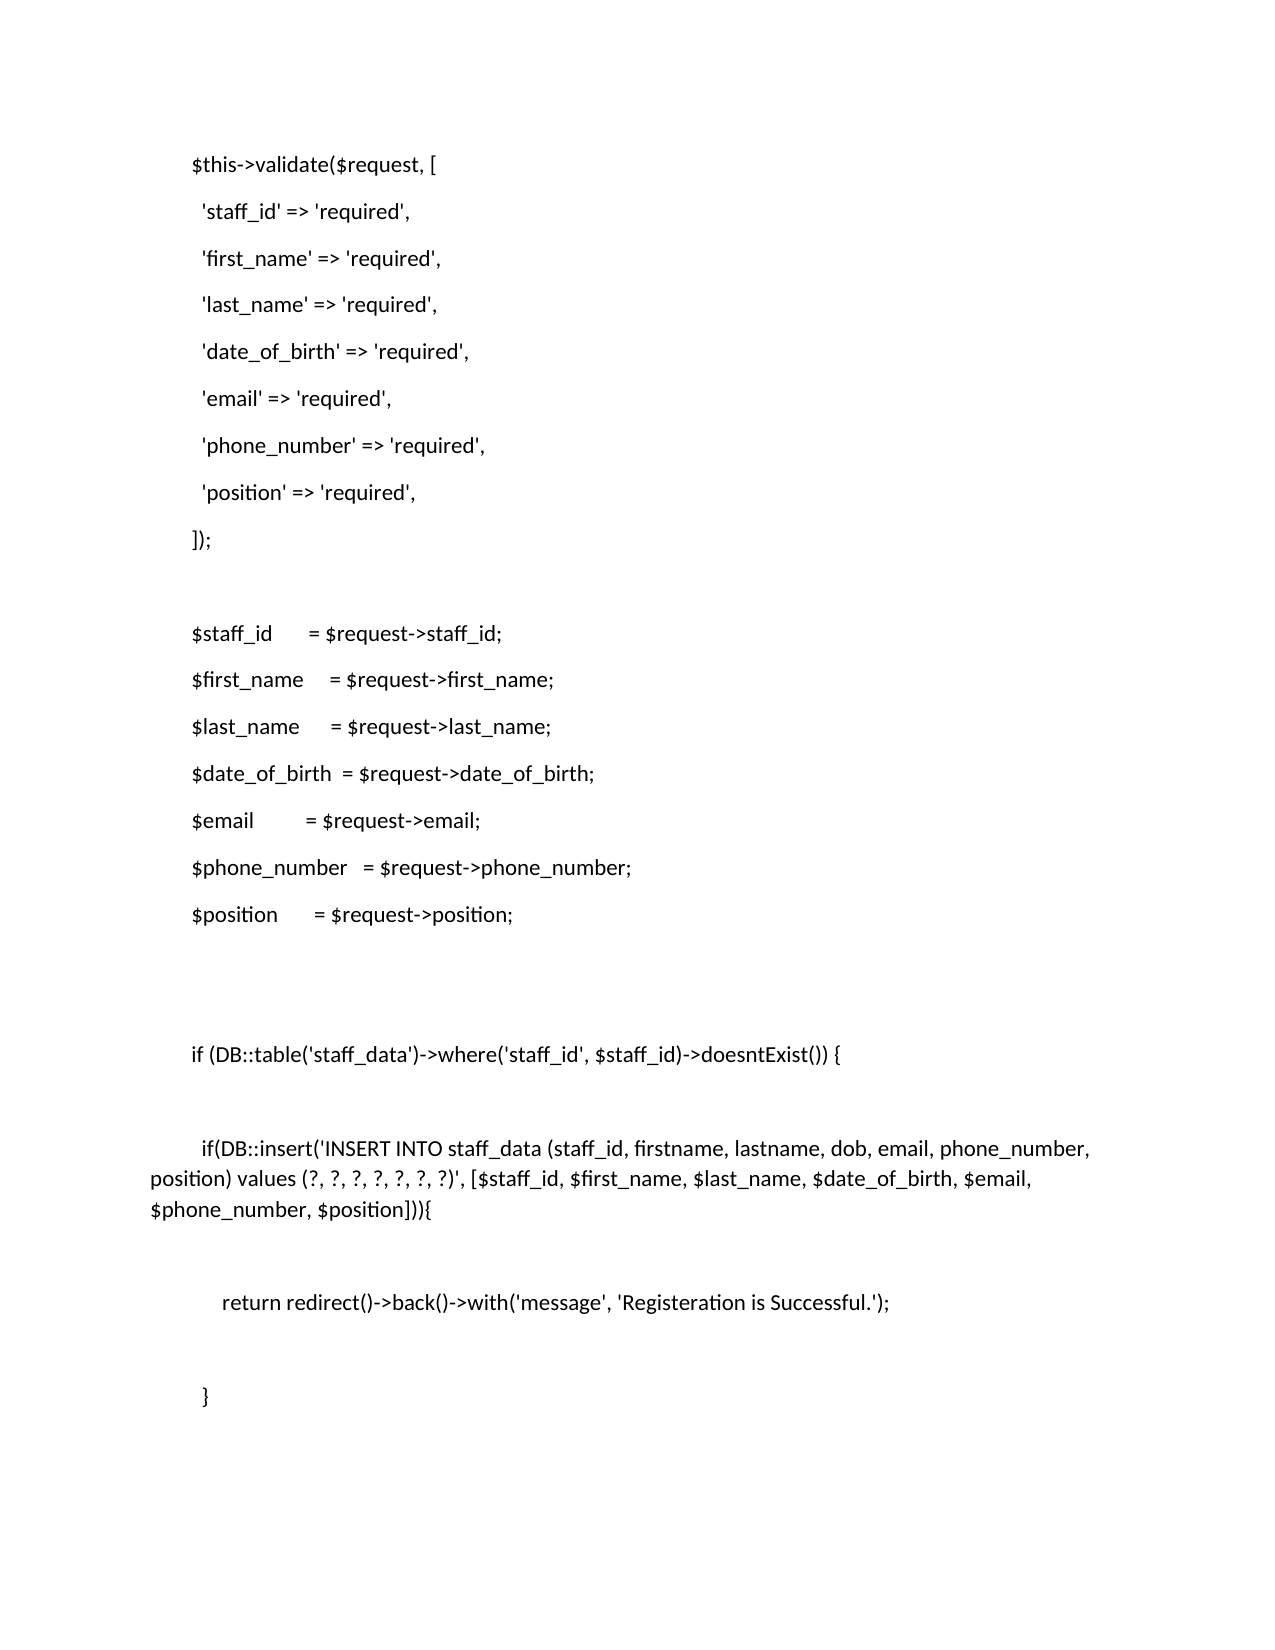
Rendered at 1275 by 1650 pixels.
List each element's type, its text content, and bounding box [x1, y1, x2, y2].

text 'position' => 'required', [150, 478, 1125, 506]
text $email = $request->email; [150, 806, 1125, 834]
text 'email' => 'required', [150, 384, 1125, 412]
text $date_of_birth = $request->date_of_birth; [150, 759, 1125, 787]
text $this->validate($request, [ [150, 150, 1125, 178]
text $first_name = $request->first_name; [150, 666, 1125, 694]
text $position = $request->position; [150, 900, 1125, 928]
text 'date_of_birth' => 'required', [150, 337, 1125, 366]
text return redirect()->back()->with('message', 'Registeration is Successful.'); [150, 1288, 1125, 1317]
text 'phone_number' => 'required', [150, 431, 1125, 459]
text 'last_name' => 'required', [150, 291, 1125, 319]
text if(DB::insert('INSERT INTO staff_data (staff_id, firstname, lastname, dob, email, phone_number, position) values (?, ?, ?, ?, ?, ?, ?)', [$staff_id, $first_name, $last_name, $date_of_birth, $email, $phone_number, $position])){ [150, 1134, 1125, 1223]
text $phone_number = $request->phone_number; [150, 853, 1125, 881]
text 'first_name' => 'required', [150, 244, 1125, 272]
text ]); [150, 525, 1125, 553]
text 'staff_id' => 'required', [150, 197, 1125, 225]
text if (DB::table('staff_data')->where('staff_id', $staff_id)->doesntExist()) { [150, 1041, 1125, 1069]
text $staff_id = $request->staff_id; [150, 619, 1125, 647]
text } [150, 1382, 1125, 1410]
text $last_name = $request->last_name; [150, 712, 1125, 741]
